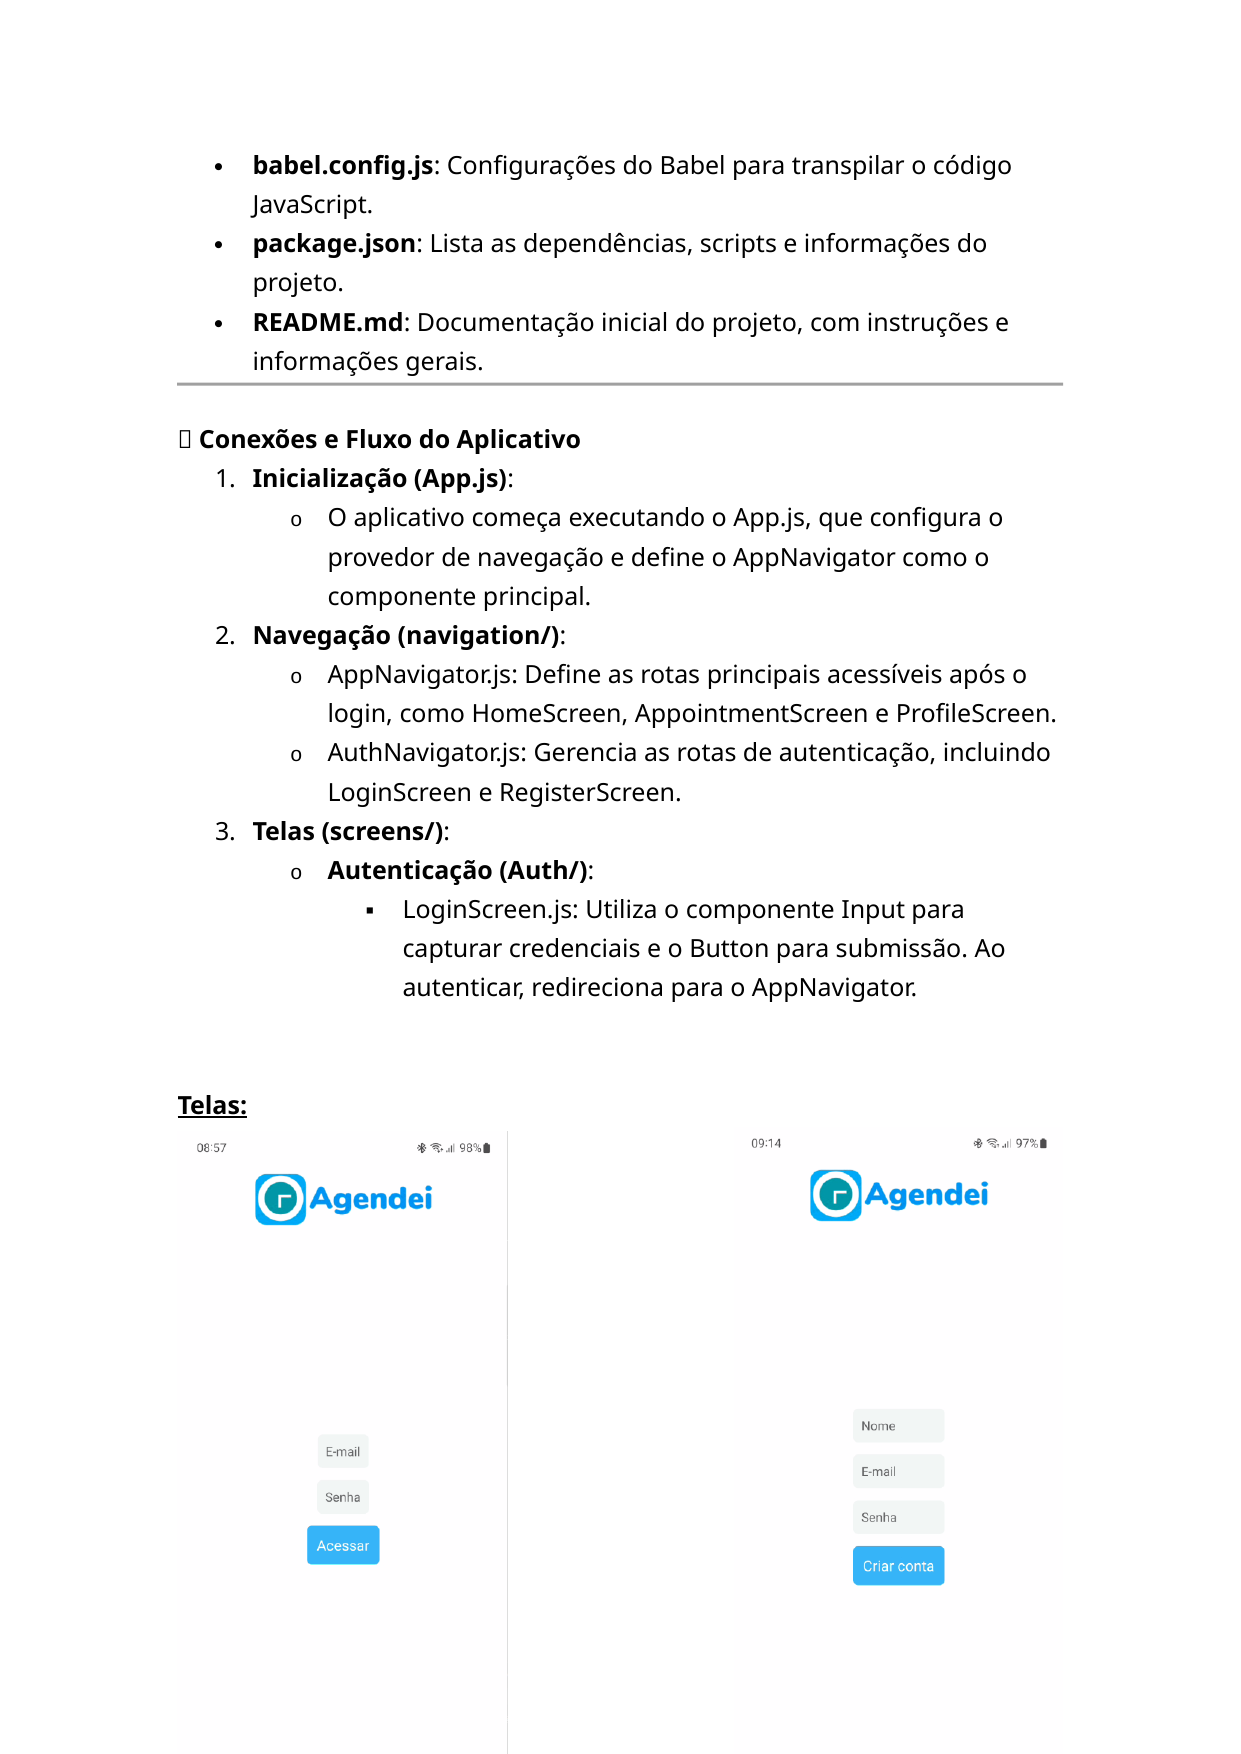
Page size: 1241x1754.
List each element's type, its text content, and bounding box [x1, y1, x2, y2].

list O aplicativo começa executando o App.js, que configura o provedor de navegação e define o AppNavigator como o componente principal. [290, 500, 1063, 612]
picture [177, 1131, 508, 1754]
list LoginScreen.js: Utiliza o componente Input para capturar credenciais e o Button para submissão. Ao autenticar, redireciona para o AppNavigator. [365, 892, 1063, 1004]
list AuthNavigator.js: Gerencia as rotas de autenticação, incluindo LoginScreen e RegisterScreen. [290, 735, 1063, 808]
list babel.config.js: Configurações do Babel para transpilar o código JavaScript. [215, 148, 1063, 221]
list Telas (screens/): [215, 813, 1063, 847]
text 🔗 Conexões e Fluxo do Aplicativo [177, 422, 1063, 456]
list Navegação (navigation/): [215, 618, 1063, 652]
text Telas: [177, 1088, 1063, 1122]
list Autenticação (Auth/): [290, 853, 1063, 887]
picture [733, 1127, 1063, 1754]
list README.md: Documentação inicial do projeto, com instruções e informações gerais. [215, 304, 1063, 377]
list AppNavigator.js: Define as rotas principais acessíveis após o login, como HomeScreen, AppointmentScreen e ProfileScreen. [290, 657, 1063, 730]
list Inicialização (App.js): [215, 461, 1063, 495]
list package.json: Lista as dependências, scripts e informações do projeto. [215, 226, 1063, 299]
